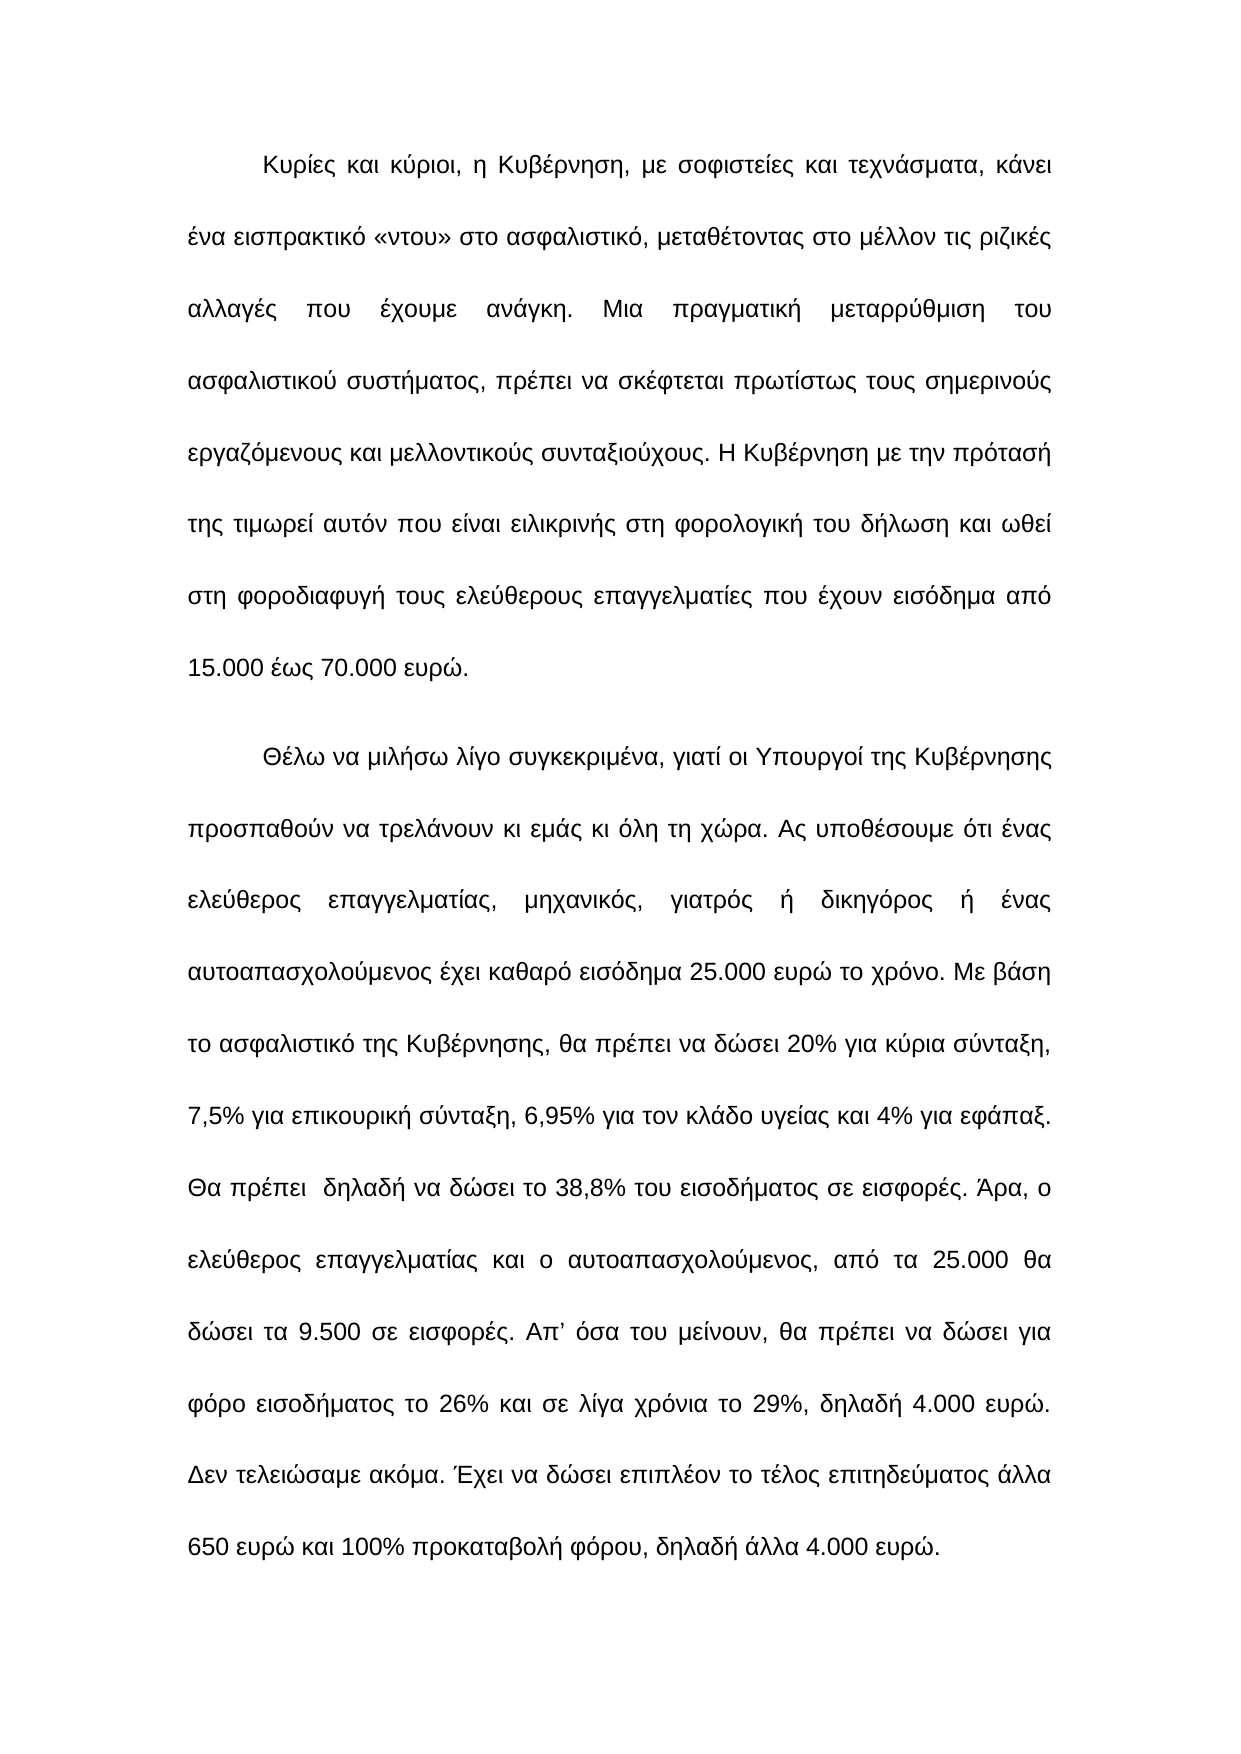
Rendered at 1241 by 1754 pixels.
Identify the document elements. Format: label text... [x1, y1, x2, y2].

text Κυρίες και κύριοι, η Κυβέρνηση, με σοφιστείες και τεχνάσματα, κάνει ένα εισπρακτικό «ντου» στο ασφαλιστικό, μεταθέτοντας στο μέλλον τις ριζικές αλλαγές που έχουμε ανάγκη. Μια πραγματική μεταρρύθμιση του ασφαλιστικού συστήματος, πρέπει να σκέφτεται πρωτίστως τους σημερινούς εργαζόμενους και μελλοντικούς συνταξιούχους. Η Κυβέρνηση με την πρότασή της τιμωρεί αυτόν που είναι ειλικρινής στη φορολογική του δήλωση και ωθεί στη φοροδιαφυγή τους ελεύθερους επαγγελματίες που έχουν εισόδημα από 15.000 έως 70.000 ευρώ. [187, 150, 1053, 682]
text Θέλω να μιλήσω λίγο συγκεκριμένα, γιατί οι Υπουργοί της Κυβέρνησης προσπαθούν να τρελάνουν κι εμάς κι όλη τη χώρα. Ας υποθέσουμε ότι ένας ελεύθερος επαγγελματίας, μηχανικός, γιατρός ή δικηγόρος ή ένας αυτοαπασχολούμενος έχει καθαρό εισόδημα 25.000 ευρώ το χρόνο. Με βάση το ασφαλιστικό της Κυβέρνησης, θα πρέπει να δώσει 20% για κύρια σύνταξη, 7,5% για επικουρική σύνταξη, 6,95% για τον κλάδο υγείας και 4% για εφάπαξ. Θα πρέπει δηλαδή να δώσει το 38,8% του εισοδήματος σε εισφορές. Άρα, ο ελεύθερος επαγγελματίας και ο αυτοαπασχολούμενος, από τα 25.000 θα δώσει τα 9.500 σε εισφορές. Απ’ όσα του μείνουν, θα πρέπει να δώσει για φόρο εισοδήματος το 26% και σε λίγα χρόνια το 29%, δηλαδή 4.000 ευρώ. Δεν τελειώσαμε ακόμα. Έχει να δώσει επιπλέον το τέλος επιτηδεύματος άλλα 650 ευρώ και 100% προκαταβολή φόρου, δηλαδή άλλα 4.000 ευρώ. [187, 742, 1053, 1561]
